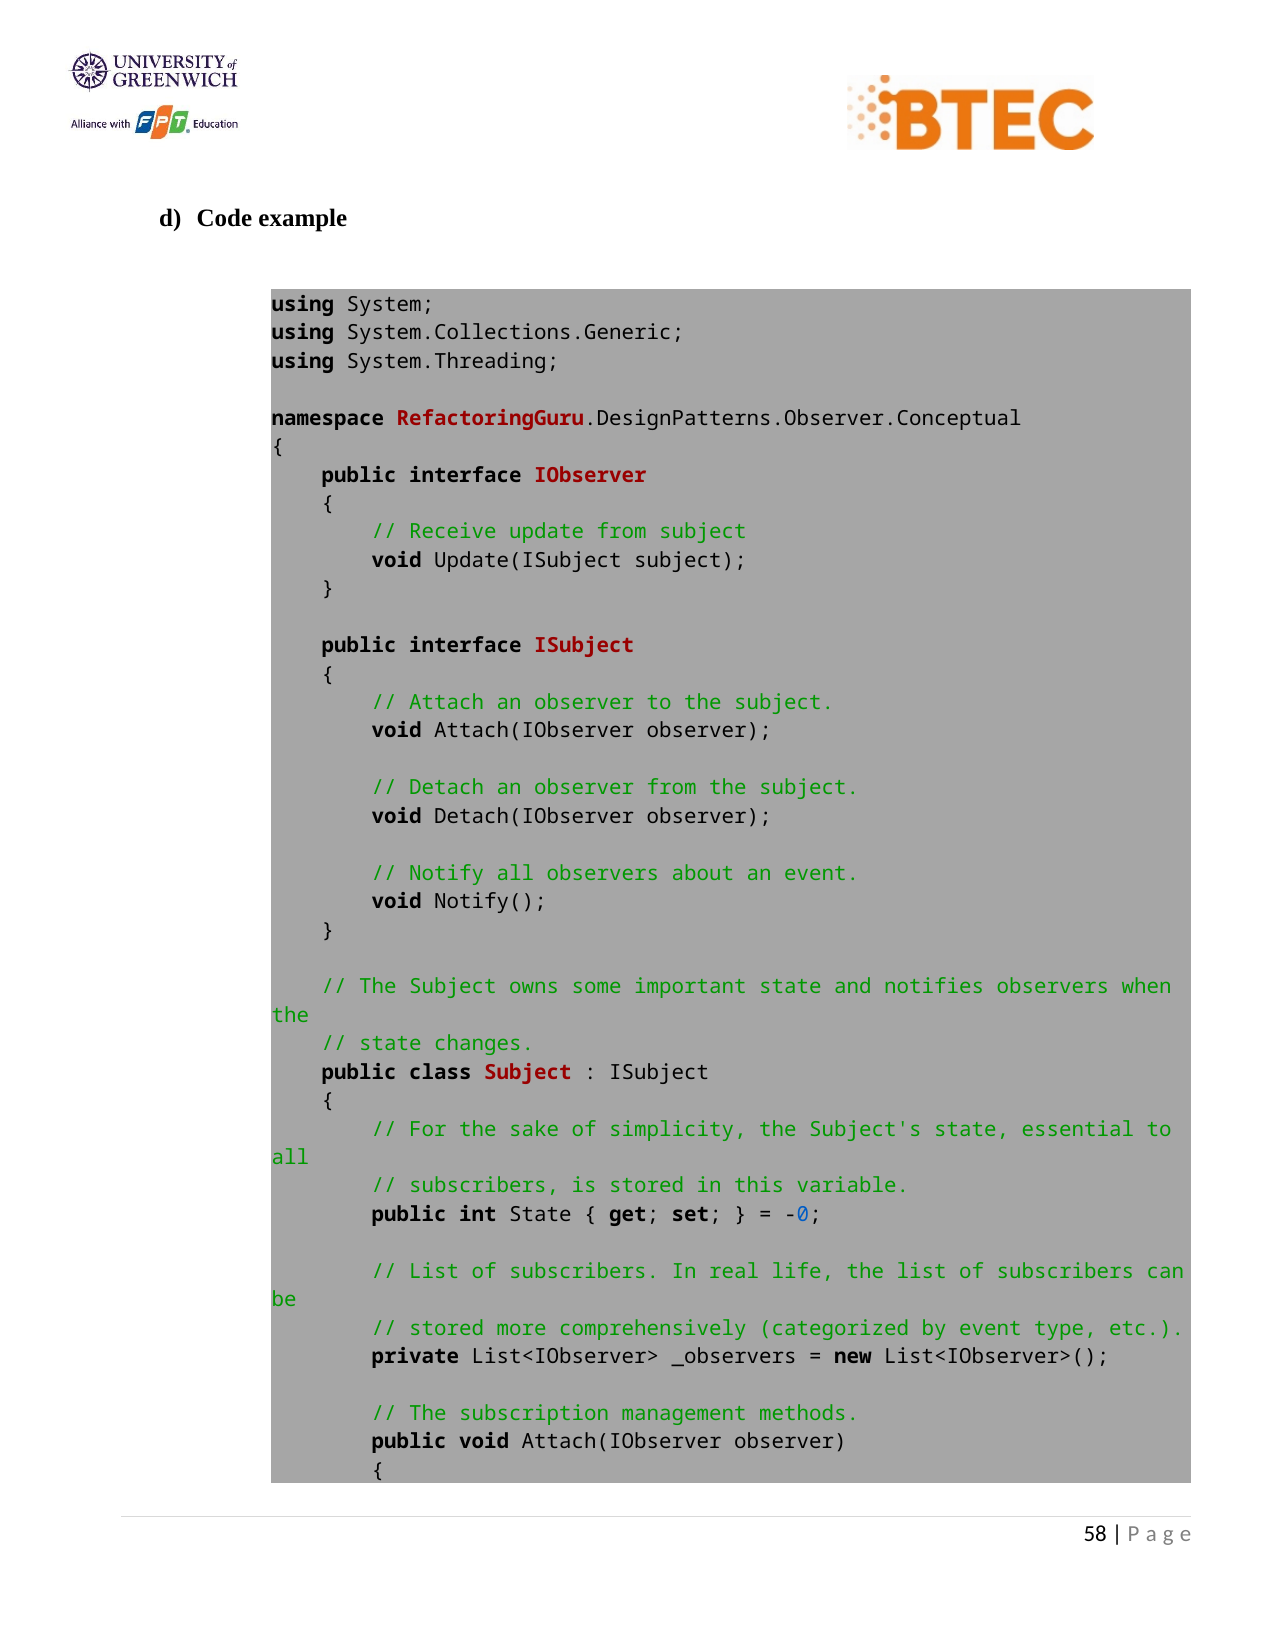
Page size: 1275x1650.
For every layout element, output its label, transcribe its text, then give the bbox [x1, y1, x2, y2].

list // For the sake of simplicity, the Subject's state, essential to all [271, 1114, 1191, 1171]
list { [271, 488, 1191, 517]
list { [271, 1085, 1191, 1114]
list public interface IObserver [271, 460, 1191, 488]
list { [271, 1455, 1191, 1483]
list public class Subject : ISubject [271, 1057, 1191, 1085]
list public interface ISubject [271, 630, 1191, 659]
list { [271, 659, 1191, 687]
list public int State { get; set; } = -0; [271, 1199, 1191, 1227]
list // state changes. [271, 1028, 1191, 1057]
picture [57, 39, 250, 150]
list } [271, 915, 1191, 943]
list namespace RefactoringGuru.DesignPatterns.Observer.Conceptual [271, 403, 1191, 431]
list // stored more comprehensively (categorized by event type, etc.). [271, 1313, 1191, 1341]
list using System; [271, 289, 1191, 317]
list // Receive update from subject [271, 517, 1191, 545]
list void Notify(); [271, 886, 1191, 915]
list // Notify all observers about an event. [271, 858, 1191, 886]
list void Detach(IObserver observer); [271, 801, 1191, 829]
list public void Attach(IObserver observer) [271, 1427, 1191, 1455]
list // Attach an observer to the subject. [271, 687, 1191, 716]
list // subscribers, is stored in this variable. [271, 1171, 1191, 1199]
subtitle Code example [159, 203, 1191, 232]
list void Attach(IObserver observer); [271, 716, 1191, 744]
list // The Subject owns some important state and notifies observers when the [271, 972, 1191, 1028]
list // List of subscribers. In real life, the list of subscribers can be [271, 1256, 1191, 1313]
list // Detach an observer from the subject. [271, 772, 1191, 801]
list private List<IObserver> _observers = new List<IObserver>(); [271, 1341, 1191, 1370]
list } [271, 573, 1191, 602]
list void Update(ISubject subject); [271, 545, 1191, 573]
list using System.Threading; [271, 346, 1191, 374]
list { [271, 431, 1191, 460]
list using System.Collections.Generic; [271, 317, 1191, 346]
list // The subscription management methods. [271, 1398, 1191, 1427]
picture [847, 75, 1094, 150]
